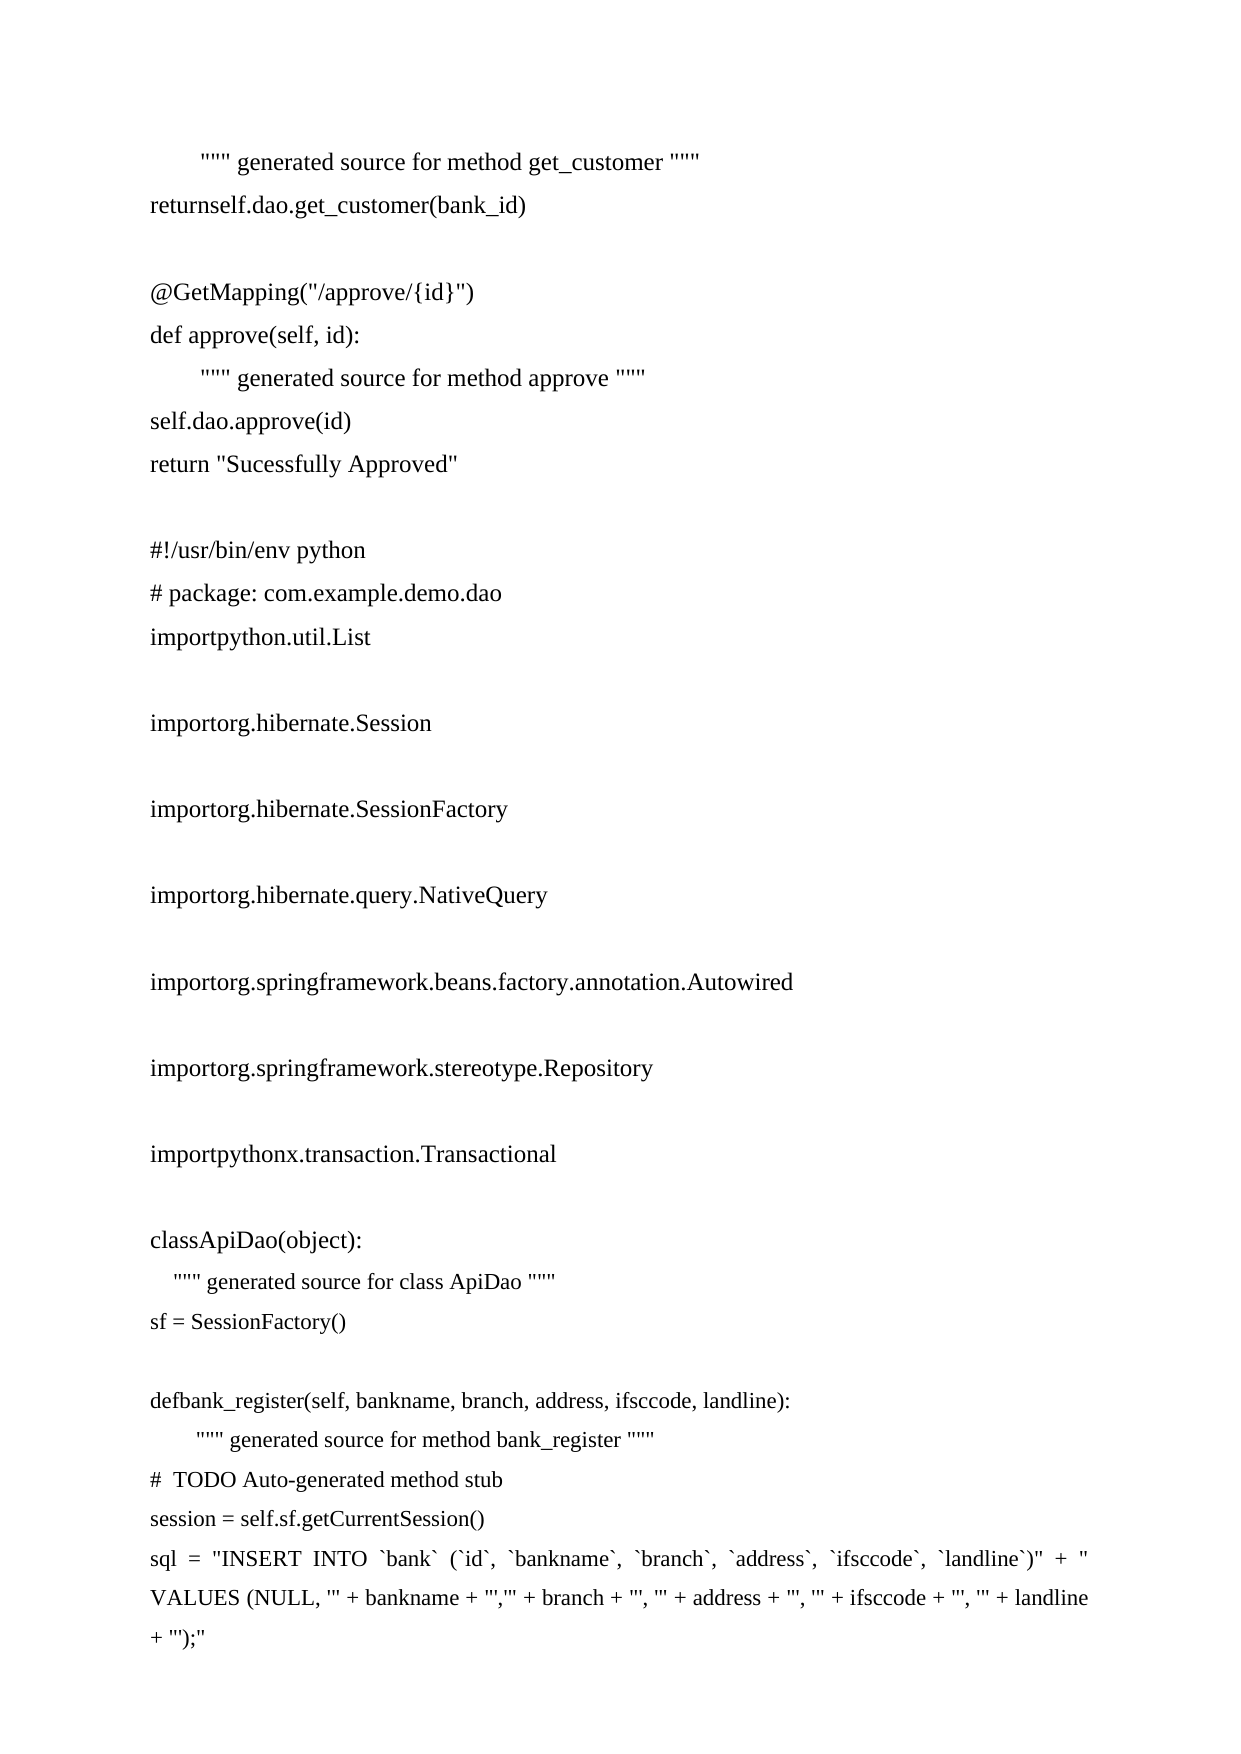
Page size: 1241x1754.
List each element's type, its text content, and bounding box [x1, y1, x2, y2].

text importpython.util.List [150, 622, 1090, 650]
text defbank_register(self, bankname, branch, address, ifsccode, landline): [150, 1387, 1090, 1413]
text def approve(self, id): [150, 320, 1090, 348]
text """ generated source for method approve """ [150, 363, 1090, 392]
text importorg.springframework.stereotype.Repository [150, 1053, 1090, 1082]
text @GetMapping("/approve/{id}") [150, 277, 1090, 305]
text session = self.sf.getCurrentSession() [150, 1505, 1090, 1532]
text # TODO Auto-generated method stub [150, 1466, 1090, 1492]
text importorg.hibernate.SessionFactory [150, 794, 1090, 823]
text self.dao.approve(id) [150, 406, 1090, 435]
text importpythonx.transaction.Transactional [150, 1139, 1090, 1168]
text return "Sucessfully Approved" [150, 449, 1090, 478]
text """ generated source for method bank_register """ [150, 1426, 1090, 1453]
text sql = "INSERT INTO `bank` (`id`, `bankname`, `branch`, `address`, `ifsccode`, `landline`)" + " VALUES (NULL, '" + bankname + "','" + branch + "', '" + address + "', '" + ifsccode + "', '" + landline + "');" [150, 1545, 1090, 1650]
text classApiDao(object): [150, 1225, 1090, 1254]
text """ generated source for class ApiDao """ [150, 1268, 1090, 1295]
text # package: com.example.demo.dao [150, 578, 1090, 607]
text importorg.springframework.beans.factory.annotation.Autowired [150, 967, 1090, 995]
text sf = SessionFactory() [150, 1308, 1090, 1334]
text returnself.dao.get_customer(bank_id) [150, 190, 1090, 219]
text #!/usr/bin/env python [150, 535, 1090, 564]
text importorg.hibernate.Session [150, 708, 1090, 737]
text """ generated source for method get_customer """ [150, 147, 1090, 176]
text importorg.hibernate.query.NativeQuery [150, 880, 1090, 909]
